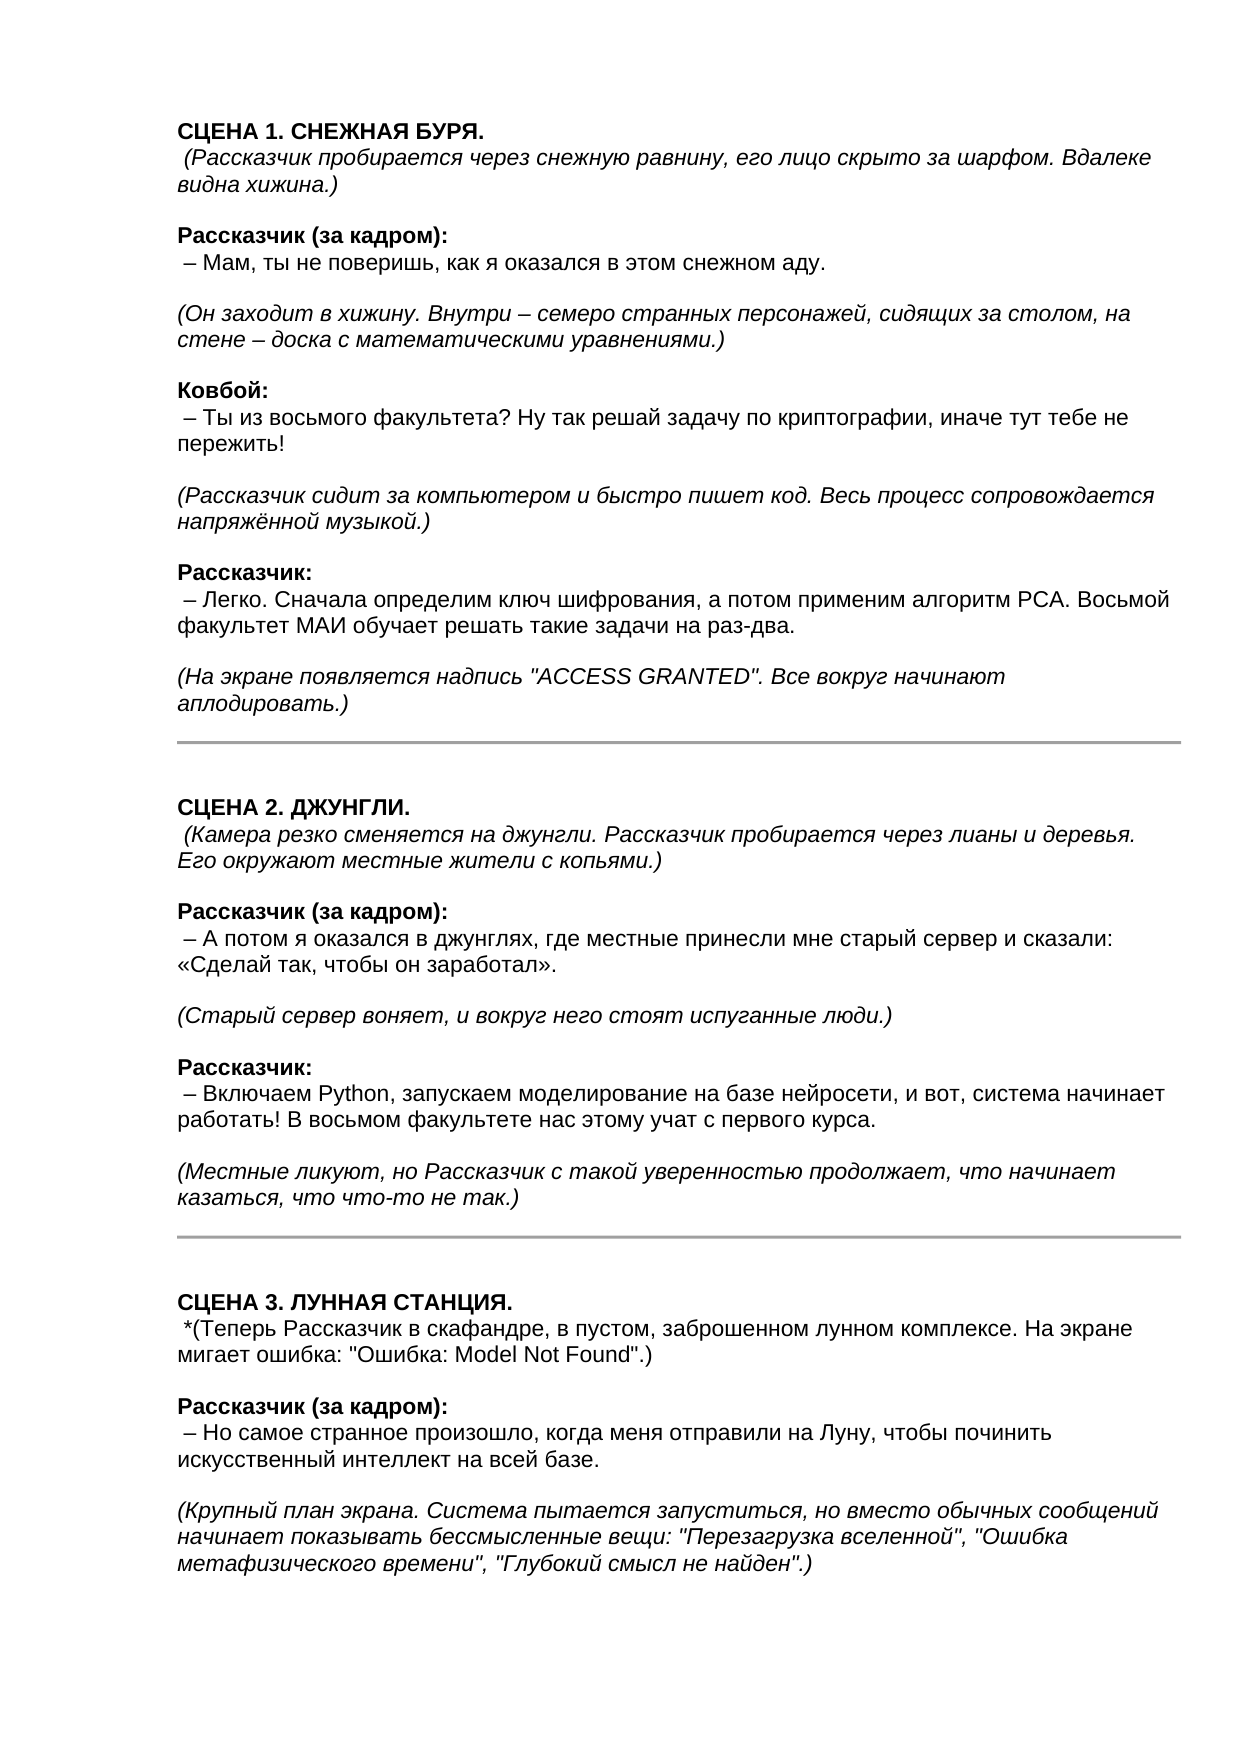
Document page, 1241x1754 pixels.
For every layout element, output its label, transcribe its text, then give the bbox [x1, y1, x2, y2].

text Ковбой: – Ты из восьмого факультета? Ну так решай задачу по криптографии, иначе тут тебе не пережить! [177, 377, 1181, 457]
text (Он заходит в хижину. Внутри – семеро странных персонажей, сидящих за столом, на стене – доска с математическими уравнениями.) [177, 300, 1181, 352]
text (Рассказчик сидит за компьютером и быстро пишет код. Весь процесс сопровождается напряжённой музыкой.) [177, 482, 1181, 534]
text Рассказчик (за кадром): – Но самое странное произошло, когда меня отправили на Луну, чтобы починить искусственный интеллект на всей базе. [177, 1393, 1181, 1472]
text Рассказчик: – Включаем Python, запускаем моделирование на базе нейросети, и вот, система начинает работать! В восьмом факультете нас этому учат с первого курса. [177, 1054, 1181, 1133]
text (На экране появляется надпись "ACCESS GRANTED". Все вокруг начинают аплодировать.) [177, 663, 1181, 716]
text Рассказчик: – Легко. Сначала определим ключ шифрования, а потом применим алгоритм РСА. Восьмой факультет МАИ обучает решать такие задачи на раз-два. [177, 559, 1181, 638]
text (Местные ликуют, но Рассказчик с такой уверенностью продолжает, что начинает казаться, что что-то не так.) [177, 1158, 1181, 1211]
text СЦЕНА 1. СНЕЖНАЯ БУРЯ. (Рассказчик пробирается через снежную равнину, его лицо скрыто за шарфом. Вдалеке видна хижина.) [177, 118, 1181, 197]
text Рассказчик (за кадром): – А потом я оказался в джунглях, где местные принесли мне старый сервер и сказали: «Сделай так, чтобы он заработал». [177, 898, 1181, 977]
text (Крупный план экрана. Система пытается запуститься, но вместо обычных сообщений начинает показывать бессмысленные вещи: "Перезагрузка вселенной", "Ошибка метафизического времени", "Глубокий смысл не найден".) [177, 1497, 1181, 1576]
text СЦЕНА 3. ЛУННАЯ СТАНЦИЯ. *(Теперь Рассказчик в скафандре, в пустом, заброшенном лунном комплексе. На экране мигает ошибка: "Ошибка: Model Not Found".) [177, 1289, 1181, 1368]
text Рассказчик (за кадром): – Мам, ты не поверишь, как я оказался в этом снежном аду. [177, 222, 1181, 275]
text СЦЕНА 2. ДЖУНГЛИ. (Камера резко сменяется на джунгли. Рассказчик пробирается через лианы и деревья. Его окружают местные жители с копьями.) [177, 794, 1181, 873]
text (Старый сервер воняет, и вокруг него стоят испуганные люди.) [177, 1002, 1181, 1029]
